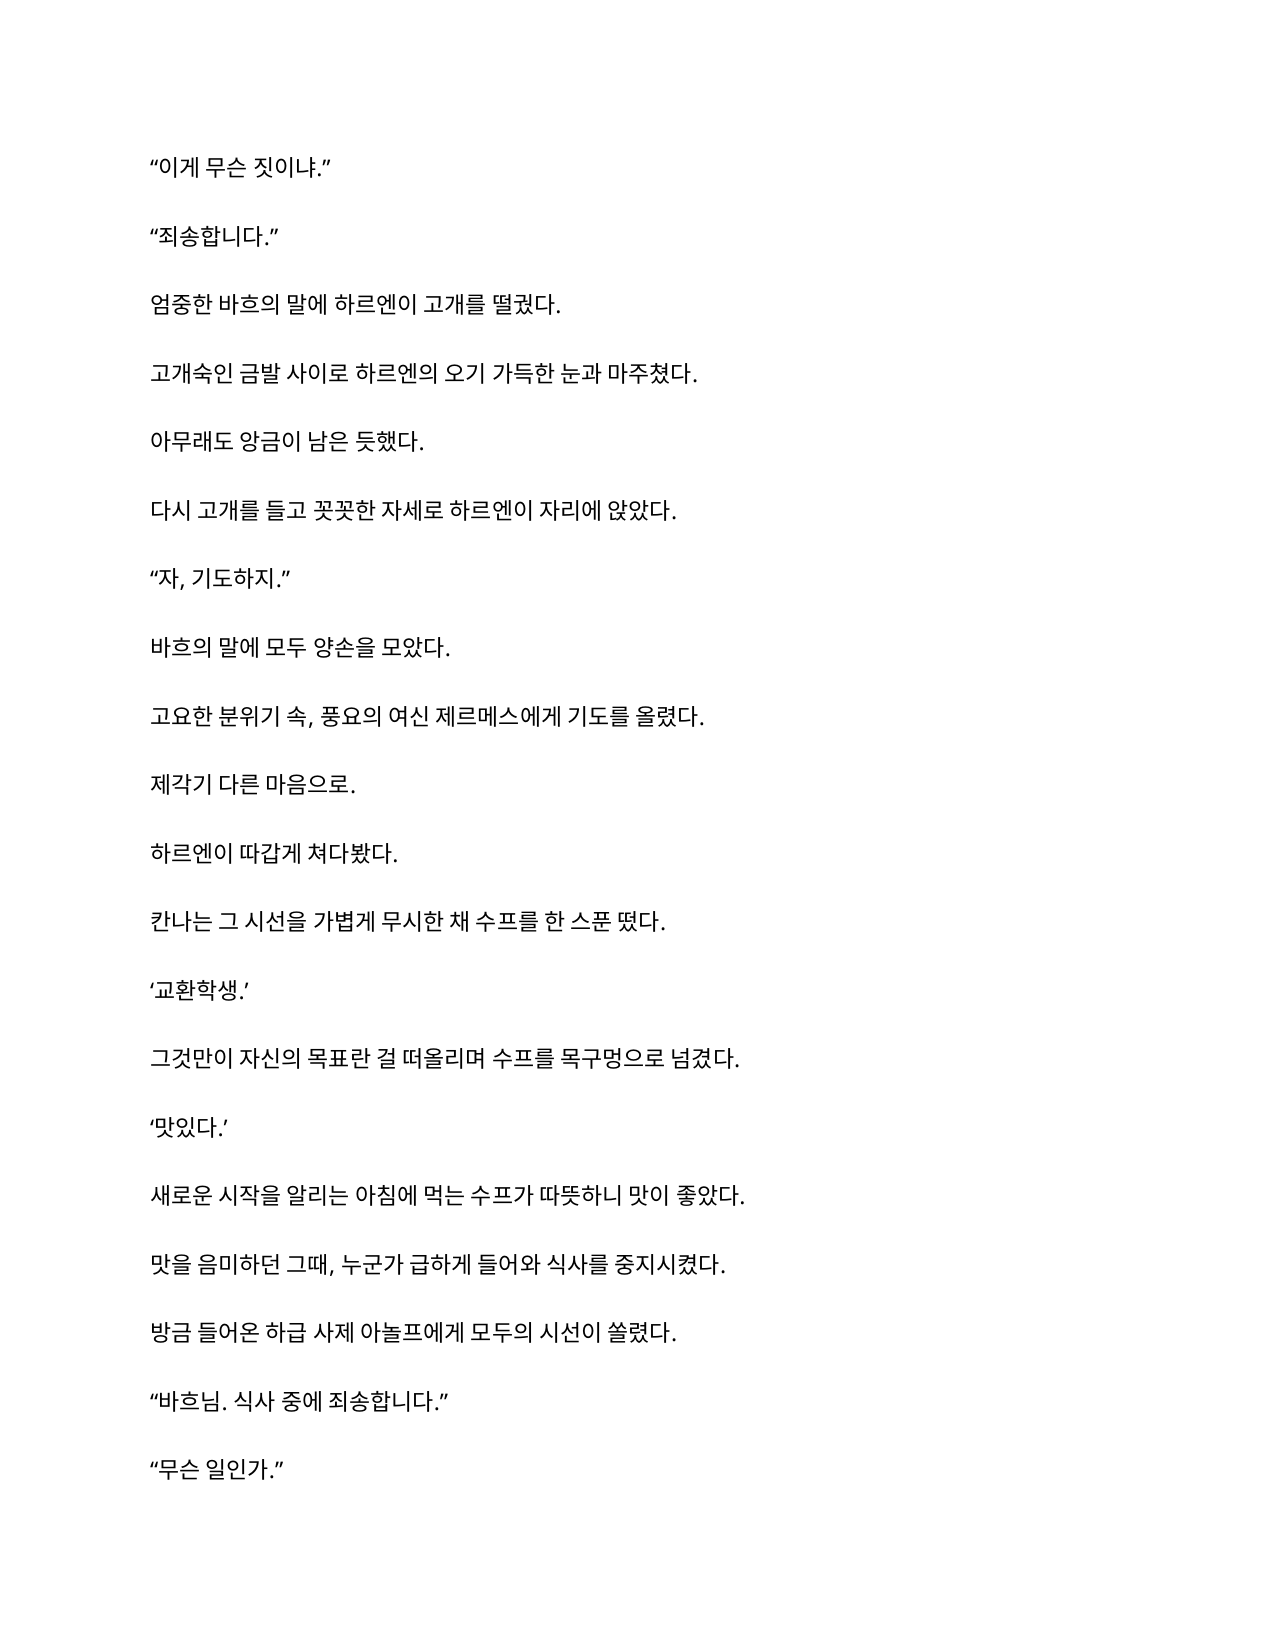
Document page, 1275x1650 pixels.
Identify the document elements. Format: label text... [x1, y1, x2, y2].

text 아무래도 앙금이 남은 듯했다. [150, 424, 1125, 457]
text “무슨 일인가.” [150, 1452, 1125, 1486]
text ‘교환학생.’ [150, 972, 1125, 1006]
text “죄송합니다.” [150, 218, 1125, 252]
text ‘맛있다.’ [150, 1109, 1125, 1143]
text 바흐의 말에 모두 양손을 모았다. [150, 630, 1125, 663]
text “이게 무슨 짓이냐.” [150, 150, 1125, 183]
text 맛을 음미하던 그때, 누군가 급하게 들어와 식사를 중지시켰다. [150, 1247, 1125, 1280]
text 다시 고개를 들고 꼿꼿한 자세로 하르엔이 자리에 앉았다. [150, 493, 1125, 526]
text 칸나는 그 시선을 가볍게 무시한 채 수프를 한 스푼 떴다. [150, 904, 1125, 937]
text 고요한 분위기 속, 풍요의 여신 제르메스에게 기도를 올렸다. [150, 698, 1125, 732]
text 엄중한 바흐의 말에 하르엔이 고개를 떨궜다. [150, 287, 1125, 320]
text 고개숙인 금발 사이로 하르엔의 오기 가득한 눈과 마주쳤다. [150, 356, 1125, 389]
text 하르엔이 따갑게 쳐다봤다. [150, 835, 1125, 869]
text 제각기 다른 마음으로. [150, 767, 1125, 800]
text 새로운 시작을 알리는 아침에 먹는 수프가 따뜻하니 맛이 좋았다. [150, 1178, 1125, 1211]
text “바흐님. 식사 중에 죄송합니다.” [150, 1384, 1125, 1417]
text 그것만이 자신의 목표란 걸 떠올리며 수프를 목구멍으로 넘겼다. [150, 1041, 1125, 1074]
text “자, 기도하지.” [150, 561, 1125, 594]
text 방금 들어온 하급 사제 아놀프에게 모두의 시선이 쏠렸다. [150, 1315, 1125, 1348]
